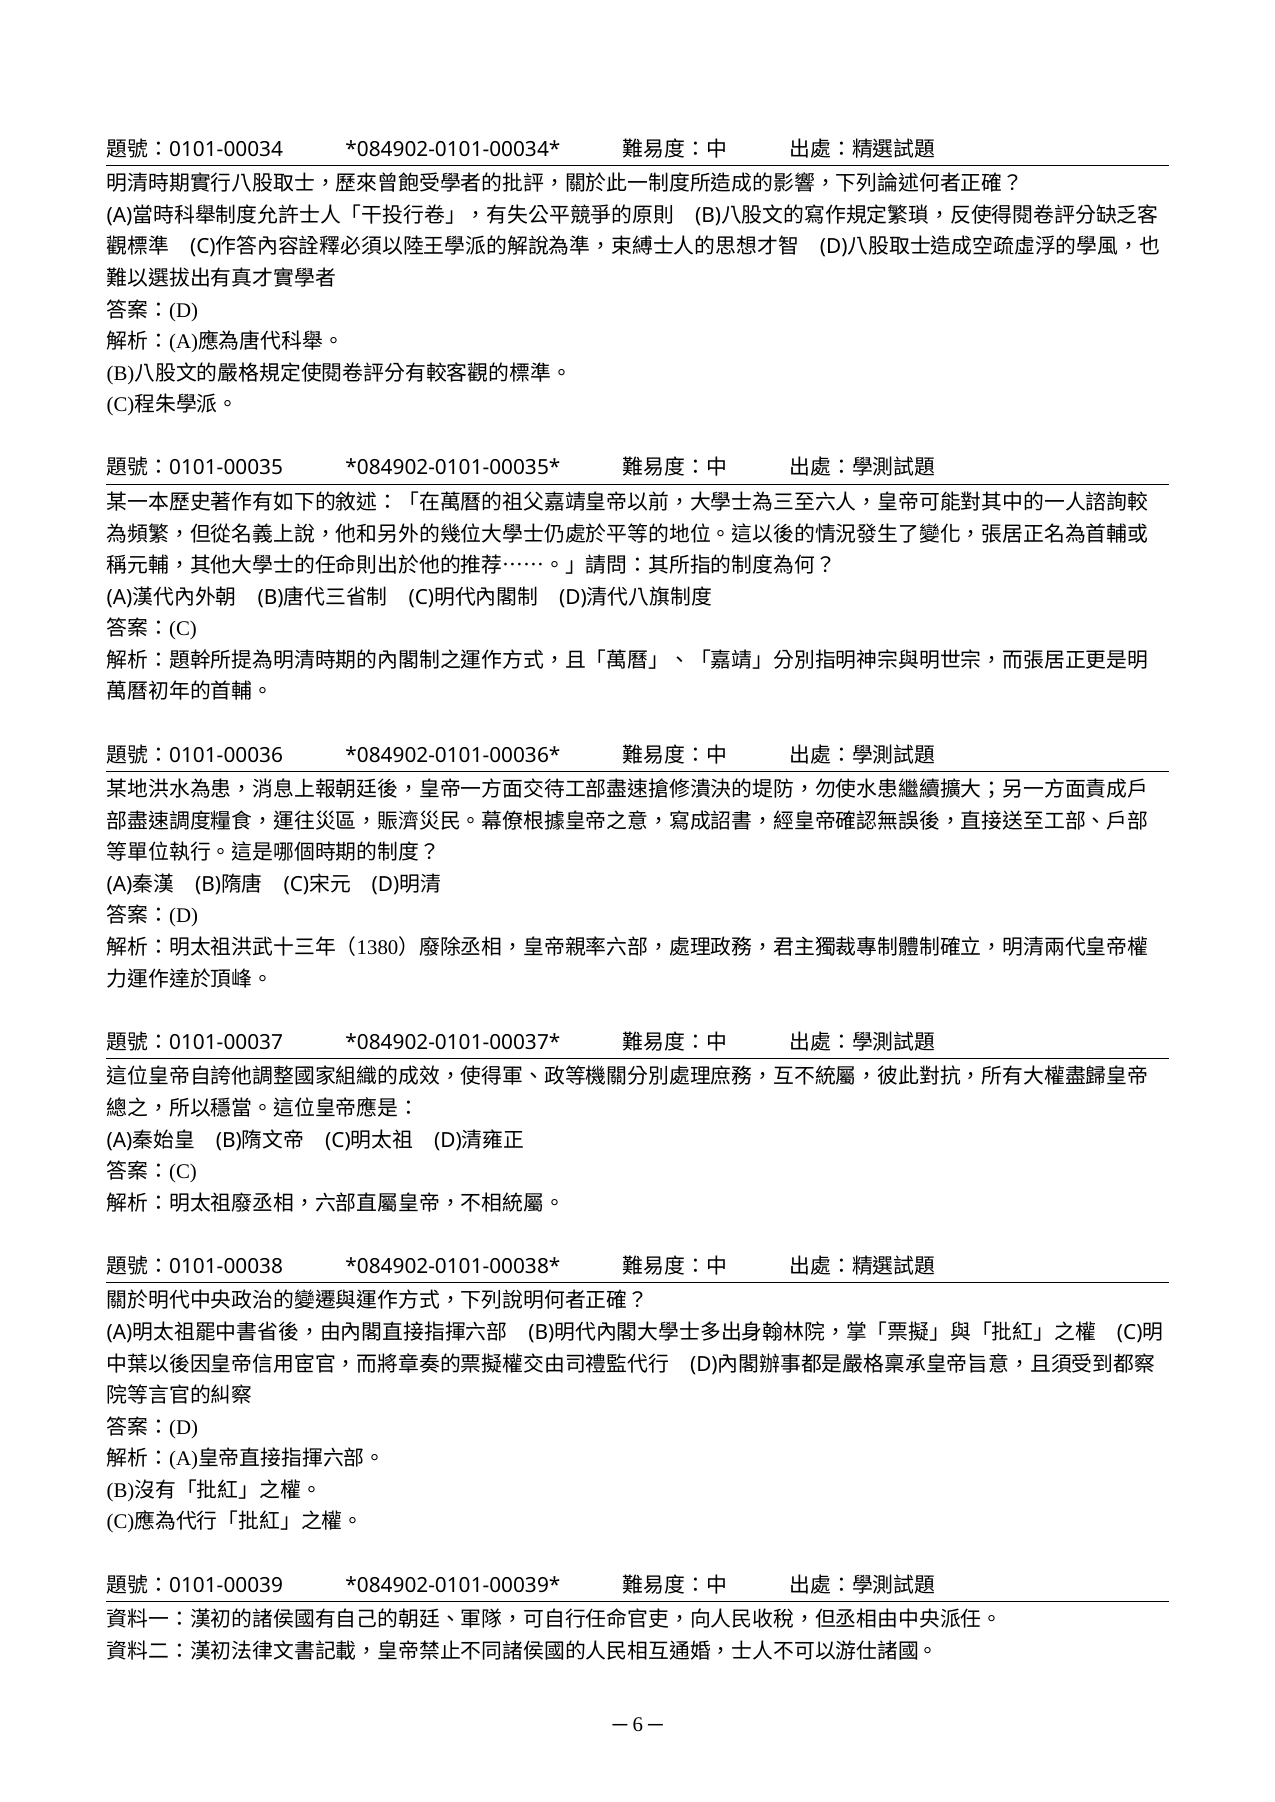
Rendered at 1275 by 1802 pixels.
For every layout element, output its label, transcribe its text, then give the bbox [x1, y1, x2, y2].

text 解析：(A)應為唐代科舉。 (B)八股文的嚴格規定使閱卷評分有較客觀的標準。 (C)程朱學派。 [106, 324, 1169, 418]
text 解析：(A)皇帝直接指揮六部。 (B)沒有「批紅」之權。 (C)應為代行「批紅」之權。 [106, 1441, 1169, 1536]
text 答案：(D) [106, 292, 1169, 324]
text 明清時期實行八股取士，歷來曾飽受學者的批評，關於此一制度所造成的影響，下列論述何者正確？ (A)當時科舉制度允許士人「干投行卷」，有失公平競爭的原則 (B)八股文的寫作規定繁瑣，反使得閱卷評分缺乏客觀標準 (C)作答內容詮釋必須以陸王學派的解說為準，束縛士人的思想才智 (D)八股取士造成空疏虛浮的學風，也難以選拔出有真才實學者 [106, 166, 1169, 292]
text 題號：0101-00039 *084902-0101-00039* 難易度：中 出處：學測試題 [106, 1567, 1169, 1601]
text 這位皇帝自誇他調整國家組織的成效，使得軍、政等機關分別處理庶務，互不統屬，彼此對抗，所有大權盡歸皇帝總之，所以穩當。這位皇帝應是： (A)秦始皇 (B)隋文帝 (C)明太祖 (D)清雍正 [106, 1059, 1169, 1154]
text 題號：0101-00034 *084902-0101-00034* 難易度：中 出處：精選試題 [106, 131, 1169, 165]
text 解析：明太祖廢丞相，六部直屬皇帝，不相統屬。 [106, 1185, 1169, 1217]
text 題號：0101-00037 *084902-0101-00037* 難易度：中 出處：學測試題 [106, 1024, 1169, 1058]
text 答案：(C) [106, 1154, 1169, 1185]
text 題號：0101-00035 *084902-0101-00035* 難易度：中 出處：學測試題 [106, 450, 1169, 484]
text 解析：題幹所提為明清時期的內閣制之運作方式，且「萬曆」、「嘉靖」分別指明神宗與明世宗，而張居正更是明萬曆初年的首輔。 [106, 642, 1169, 706]
text 答案：(C) [106, 611, 1169, 642]
text 題號：0101-00036 *084902-0101-00036* 難易度：中 出處：學測試題 [106, 737, 1169, 771]
text 關於明代中央政治的變遷與運作方式，下列說明何者正確？ (A)明太祖罷中書省後，由內閣直接指揮六部 (B)明代內閣大學士多出身翰林院，掌「票擬」與「批紅」之權 (C)明中葉以後因皇帝信用宦官，而將章奏的票擬權交由司禮監代行 (D)內閣辦事都是嚴格稟承皇帝旨意，且須受到都察院等言官的糾察 [106, 1283, 1169, 1409]
text 答案：(D) [106, 1409, 1169, 1441]
text 某一本歷史著作有如下的敘述：「在萬曆的祖父嘉靖皇帝以前，大學士為三至六人，皇帝可能對其中的一人諮詢較為頻繁，但從名義上說，他和另外的幾位大學士仍處於平等的地位。這以後的情況發生了變化，張居正名為首輔或稱元輔，其他大學士的任命則出於他的推荐……。」請問：其所指的制度為何？ (A)漢代內外朝 (B)唐代三省制 (C)明代內閣制 (D)清代八旗制度 [106, 485, 1169, 611]
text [106, 1602, 1169, 1665]
text 答案：(D) [106, 898, 1169, 930]
text 解析：明太祖洪武十三年（1380）廢除丞相，皇帝親率六部，處理政務，君主獨裁專制體制確立，明清兩代皇帝權力運作達於頂峰。 [106, 930, 1169, 993]
text 題號：0101-00038 *084902-0101-00038* 難易度：中 出處：精選試題 [106, 1248, 1169, 1282]
text 某地洪水為患，消息上報朝廷後，皇帝一方面交待工部盡速搶修潰決的堤防，勿使水患繼續擴大；另一方面責成戶部盡速調度糧食，運往災區，賑濟災民。幕僚根據皇帝之意，寫成詔書，經皇帝確認無誤後，直接送至工部、戶部等單位執行。這是哪個時期的制度？ (A)秦漢 (B)隋唐 (C)宋元 (D)明清 [106, 772, 1169, 898]
